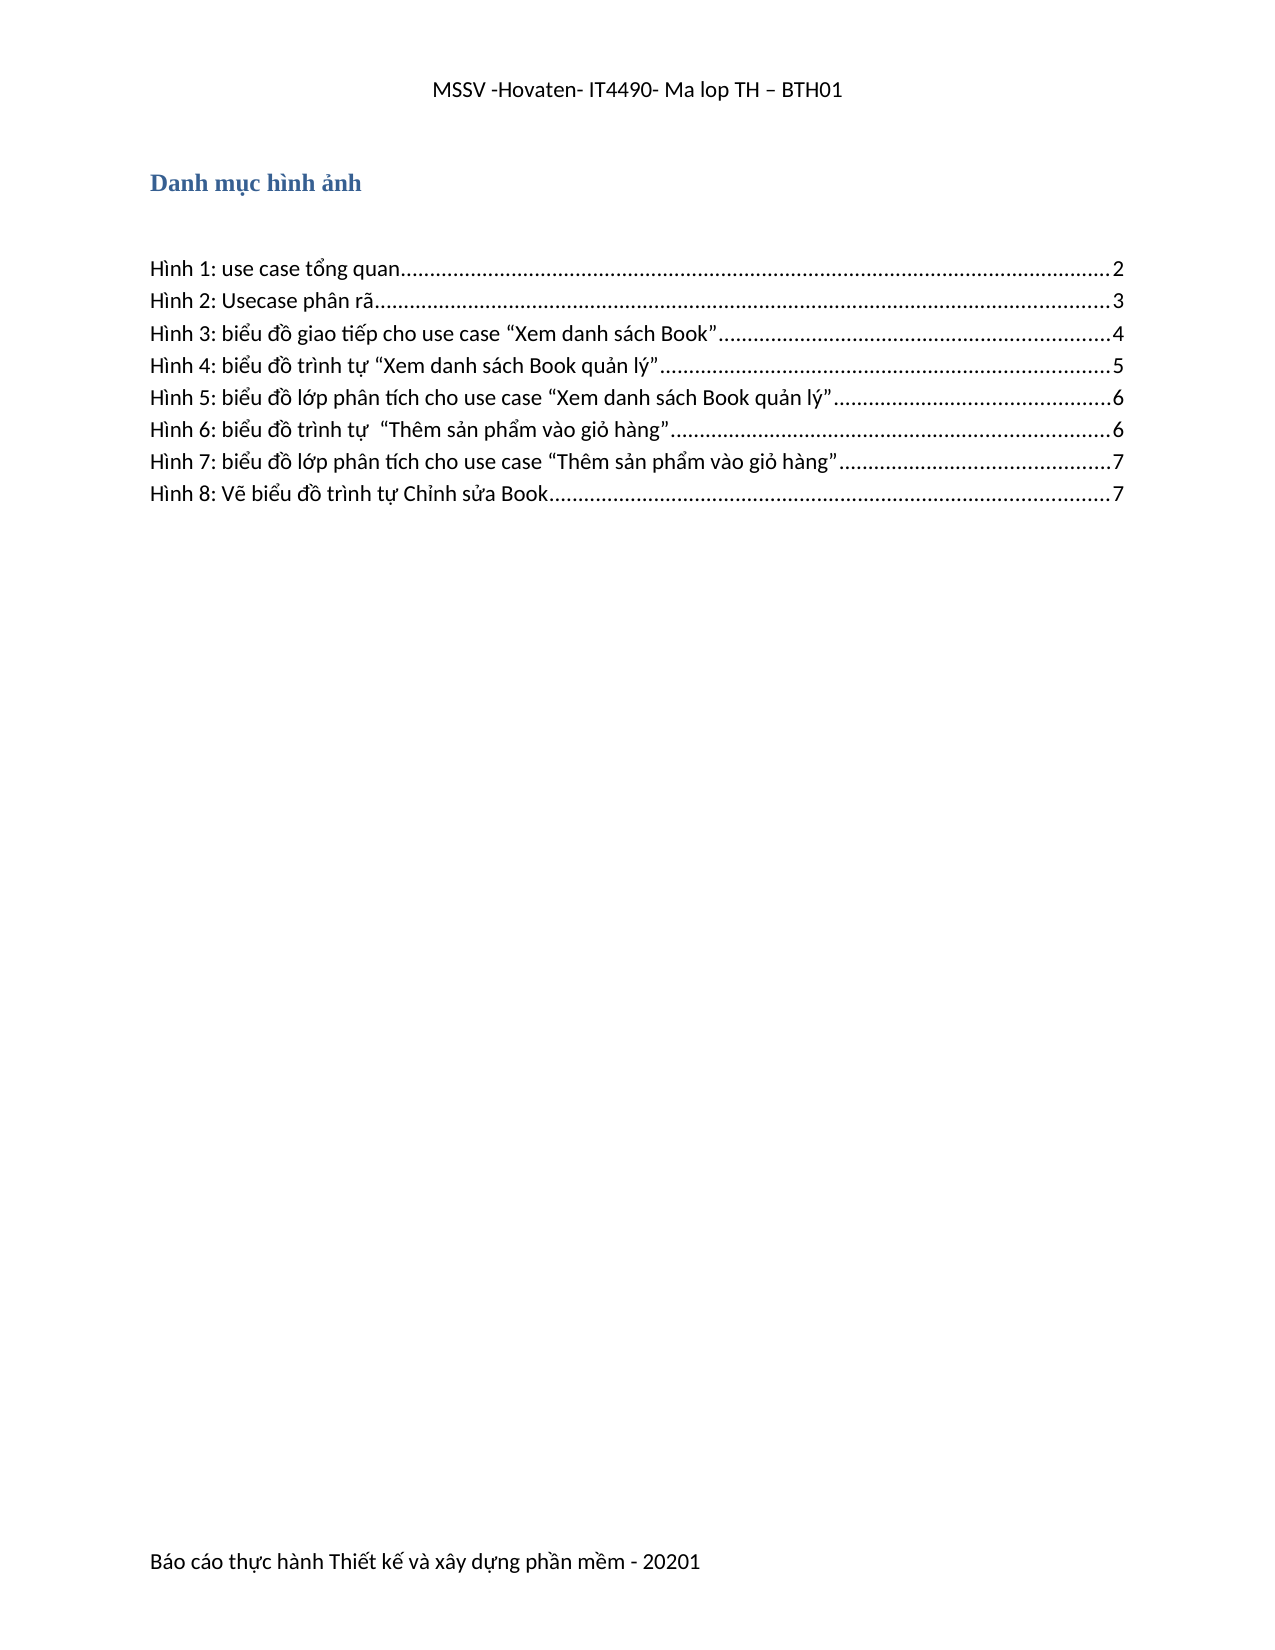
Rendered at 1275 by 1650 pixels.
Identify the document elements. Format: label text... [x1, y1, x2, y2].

text Hình 5: biểu đồ lớp phân tích cho use case “Xem danh sách Book quản lý” 6 [150, 383, 1125, 411]
text Hình 1: use case tổng quan 2 [150, 254, 1125, 282]
text Hình 8: Vẽ biểu đồ trình tự Chỉnh sửa Book 7 [150, 479, 1125, 508]
text Hình 6: biểu đồ trình tự “Thêm sản phẩm vào giỏ hàng” 6 [150, 415, 1125, 443]
text Hình 4: biểu đồ trình tự “Xem danh sách Book quản lý” 5 [150, 351, 1125, 379]
subtitle Danh mục hình ảnh [150, 168, 1125, 197]
text Hình 7: biểu đồ lớp phân tích cho use case “Thêm sản phẩm vào giỏ hàng” 7 [150, 447, 1125, 475]
text Hình 3: biểu đồ giao tiếp cho use case “Xem danh sách Book” 4 [150, 319, 1125, 347]
text Hình 2: Usecase phân rã 3 [150, 286, 1125, 314]
